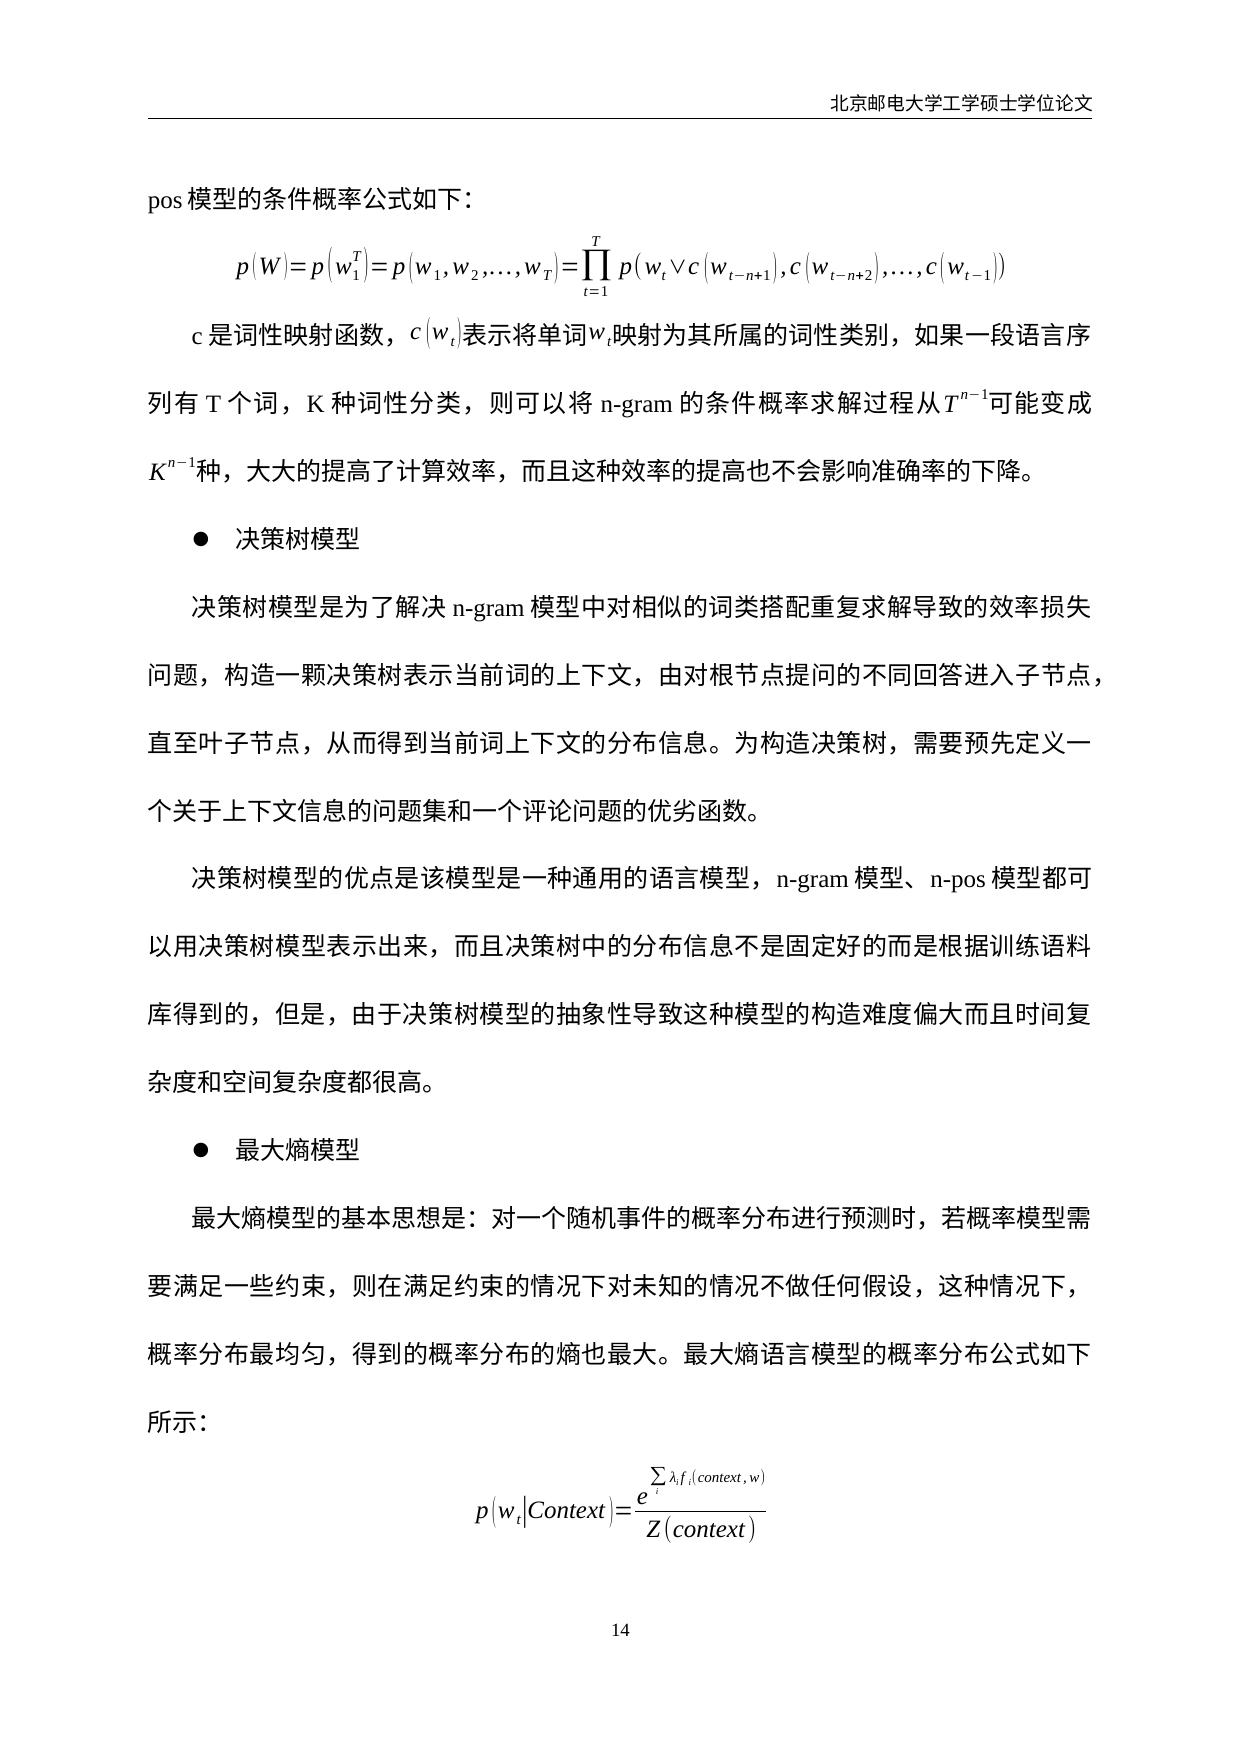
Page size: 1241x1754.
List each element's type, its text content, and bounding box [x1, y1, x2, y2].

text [148, 164, 1092, 232]
list 最大熵模型 [191, 1115, 1092, 1183]
text 最大熵模型的基本思想是：对一个随机事件的概率分布进行预测时，若概率模型需要满足一些约束，则在满足约束的情况下对未知的情况不做任何假设，这种情况下，概率分布最均匀，得到的概率分布的熵也最大。最大熵语言模型的概率分布公式如下所示： [148, 1183, 1092, 1454]
text 决策树模型是为了解决n-gram模型中对相似的词类搭配重复求解导致的效率损失问题，构造一颗决策树表示当前词的上下文，由对根节点提问的不同回答进入子节点，直至叶子节点，从而得到当前词上下文的分布信息。为构造决策树，需要预先定义一个关于上下文信息的问题集和一个评论问题的优劣函数。 [148, 571, 1092, 843]
text 决策树模型的优点是该模型是一种通用的语言模型，n-gram模型、n-pos模型都可以用决策树模型表示出来，而且决策树中的分布信息不是固定好的而是根据训练语料库得到的，但是，由于决策树模型的抽象性导致这种模型的构造难度偏大而且时间复杂度和空间复杂度都很高。 [148, 843, 1092, 1115]
text c是词性映射函数，表示将单词映射为其所属的词性类别，如果一段语言序列有T个词，K种词性分类，则可以将n-gram的条件概率求解过程从可能变成种，大大的提高了计算效率，而且这种效率的提高也不会影响准确率的下降。 [148, 300, 1092, 503]
list 决策树模型 [191, 503, 1092, 571]
